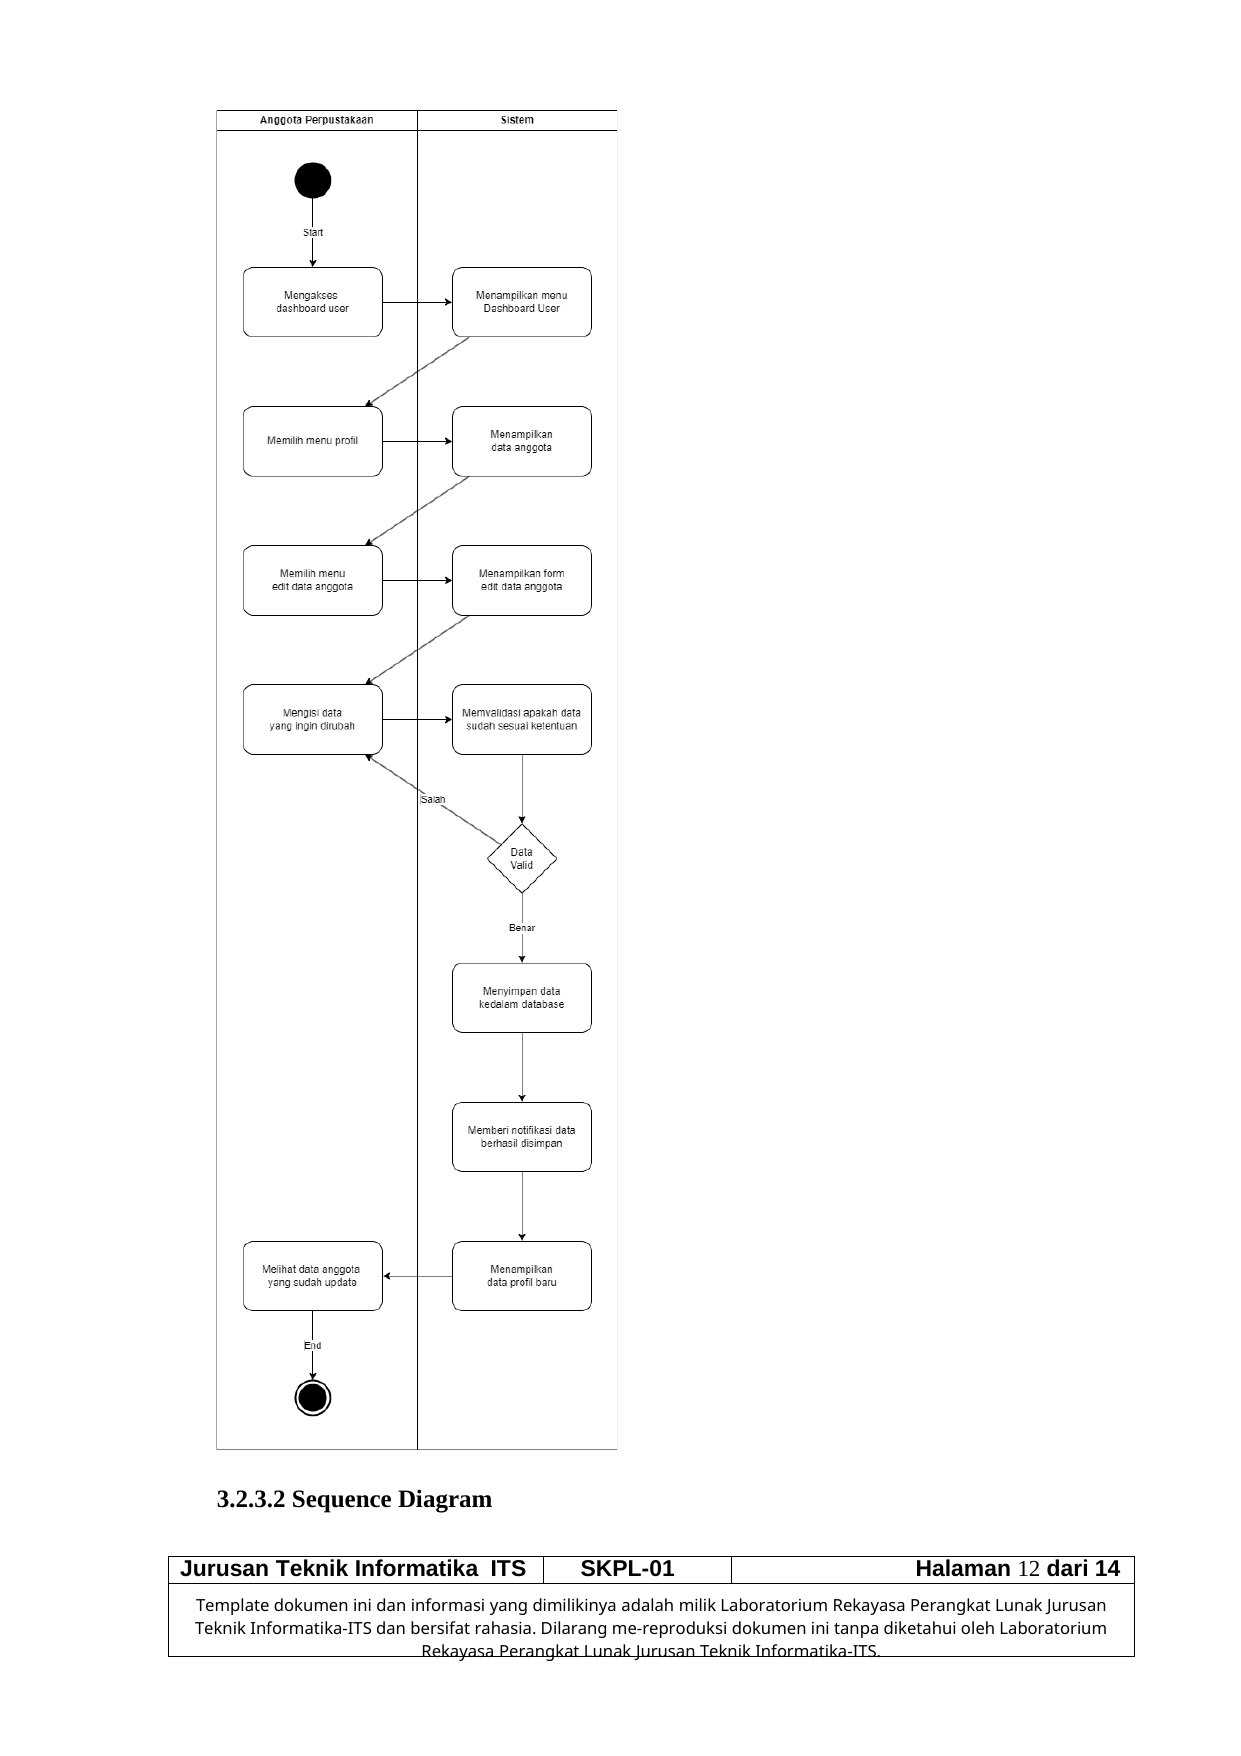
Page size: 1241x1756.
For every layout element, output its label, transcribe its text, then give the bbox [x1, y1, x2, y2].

picture [216, 110, 618, 1450]
subtitle 3.2.3.2 Sequence Diagram [217, 1484, 1159, 1513]
